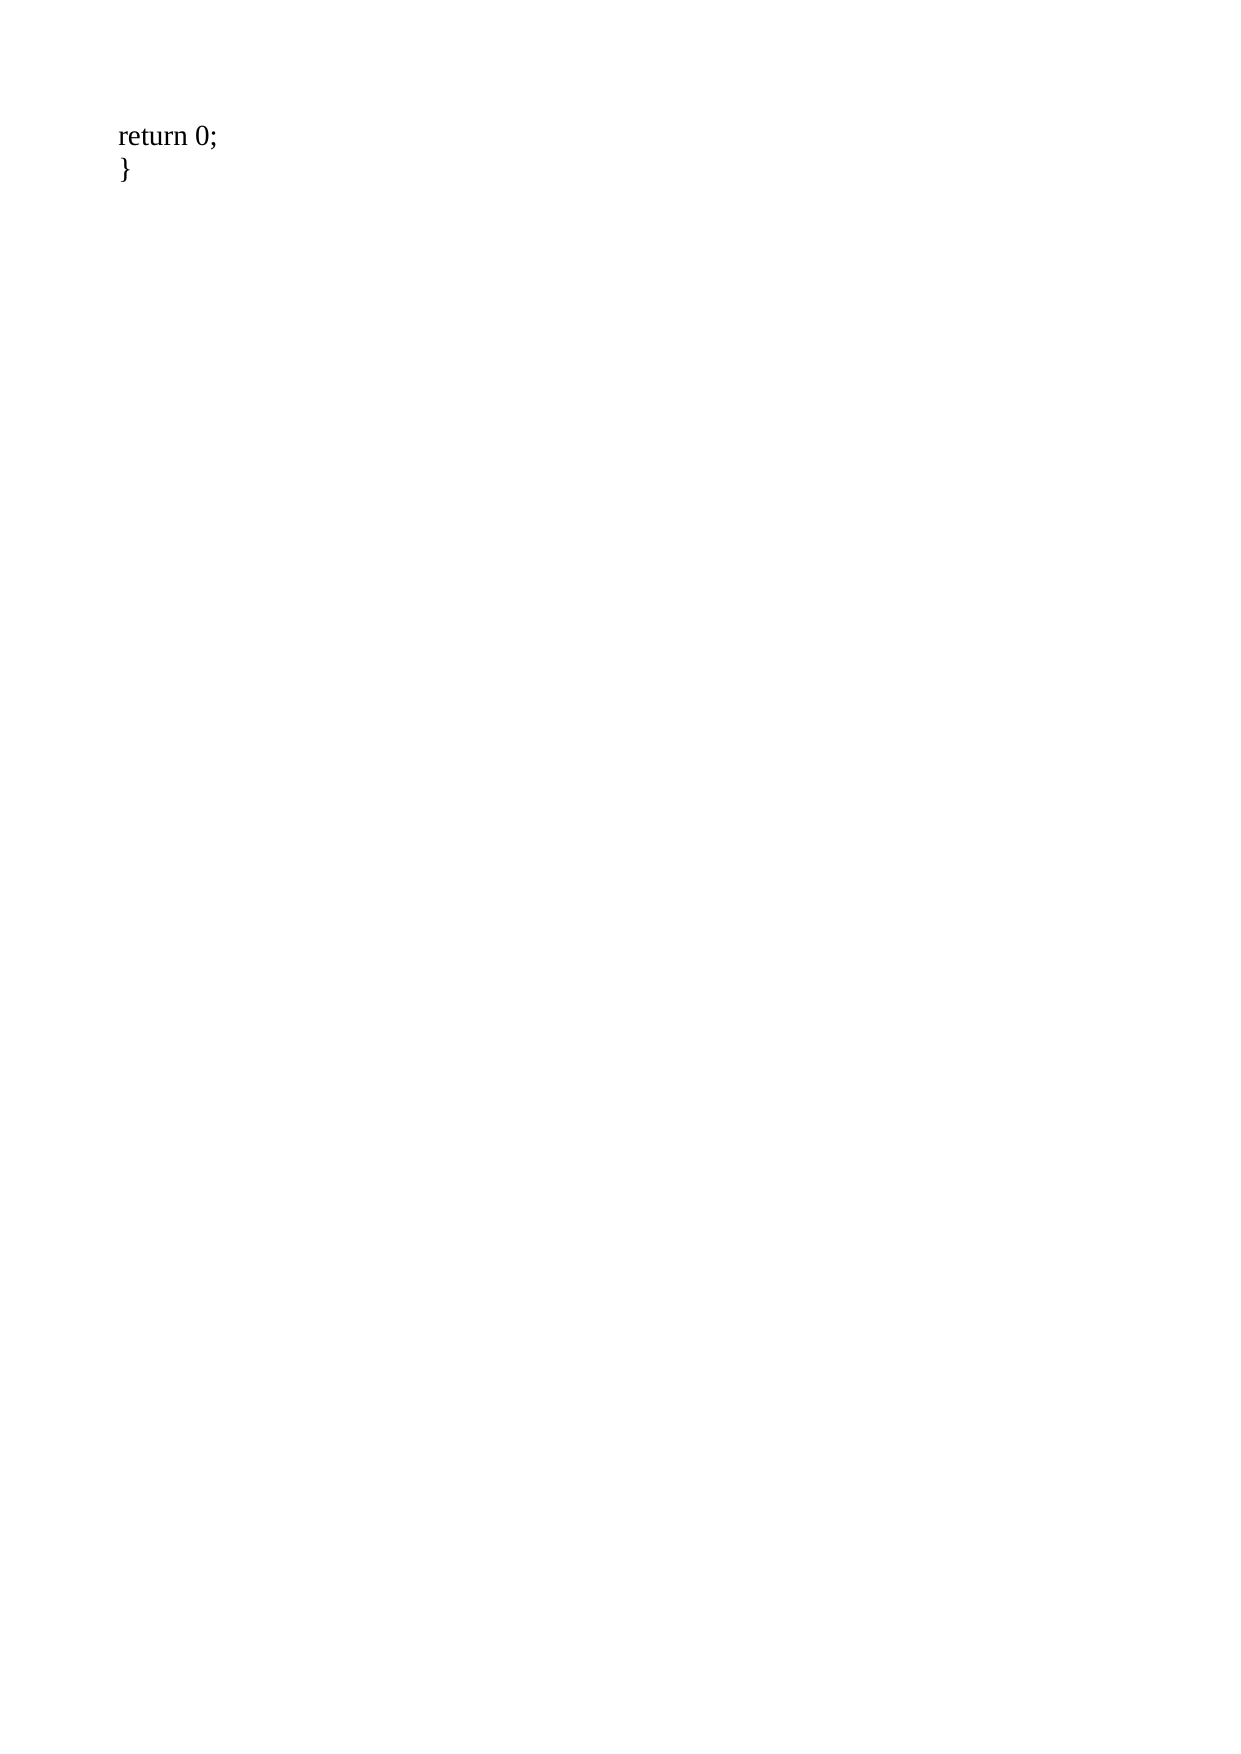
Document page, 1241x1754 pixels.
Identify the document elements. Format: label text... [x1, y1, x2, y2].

text return 0; [118, 118, 1122, 152]
text } [118, 152, 1122, 185]
